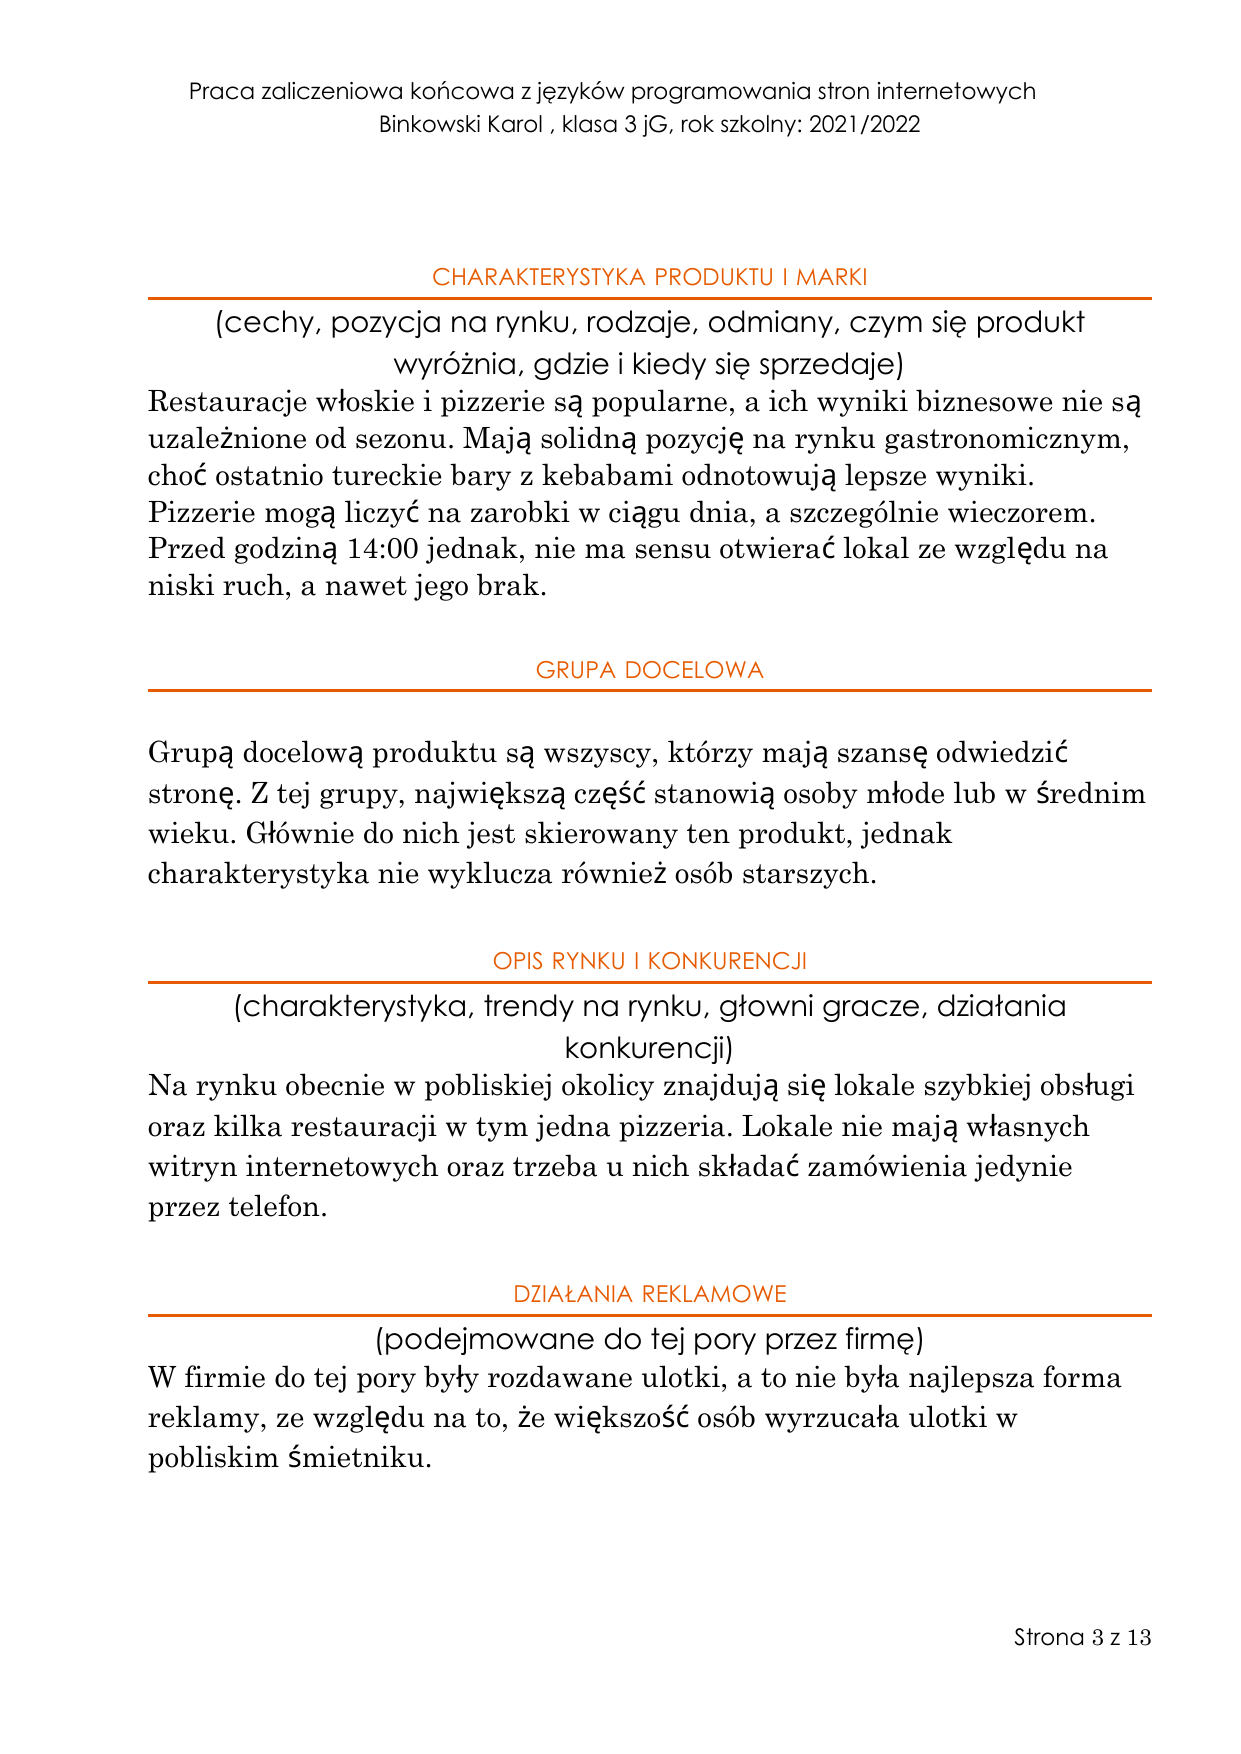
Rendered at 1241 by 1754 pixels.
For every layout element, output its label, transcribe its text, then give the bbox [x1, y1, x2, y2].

text Na rynku obecnie w pobliskiej okolicy znajdują się lokale szybkiej obsługi oraz kilka restauracji w tym jedna pizzeria. Lokale nie mają własnych witryn internetowych oraz trzeba u nich składać zamówienia jedynie przez telefon. [148, 1067, 1152, 1223]
subtitle działania reklamowe [148, 1270, 1152, 1314]
subtitle opis rynku i konkurencji [148, 937, 1152, 981]
subtitle grupa docelowa [148, 645, 1152, 689]
text (charakterystyka, trendy na rynku, głowni gracze, działania konkurencji) [148, 984, 1152, 1067]
text Grupą docelową produktu są wszyscy, którzy mają szansę odwiedzić stronę. Z tej grupy, największą część stanowią osoby młode lub w średnim wieku. Głównie do nich jest skierowany ten produkt, jednak charakterystyka nie wyklucza również osób starszych. [148, 734, 1152, 890]
text W firmie do tej pory były rozdawane ulotki, a to nie była najlepsza forma reklamy, ze względu na to, że większość osób wyrzucała ulotki w pobliskim śmietniku. [148, 1358, 1152, 1474]
subtitle charakterystyka produktu i marki [148, 253, 1152, 297]
text Restauracje włoskie i pizzerie są popularne, a ich wyniki biznesowe nie są uzależnione od sezonu. Mają solidną pozycję na rynku gastronomicznym, choć ostatnio tureckie bary z kebabami odnotowują lepsze wyniki. Pizzerie mogą liczyć na zarobki w ciągu dnia, a szczególnie wieczorem. Przed godziną 14:00 jednak, nie ma sensu otwierać lokal ze względu na niski ruch, a nawet jego brak. [148, 383, 1152, 602]
text (cechy, pozycja na rynku, rodzaje, odmiany, czym się produkt wyróżnia, gdzie i kiedy się sprzedaje) [148, 300, 1152, 383]
text (podejmowane do tej pory przez firmę) [148, 1317, 1152, 1358]
